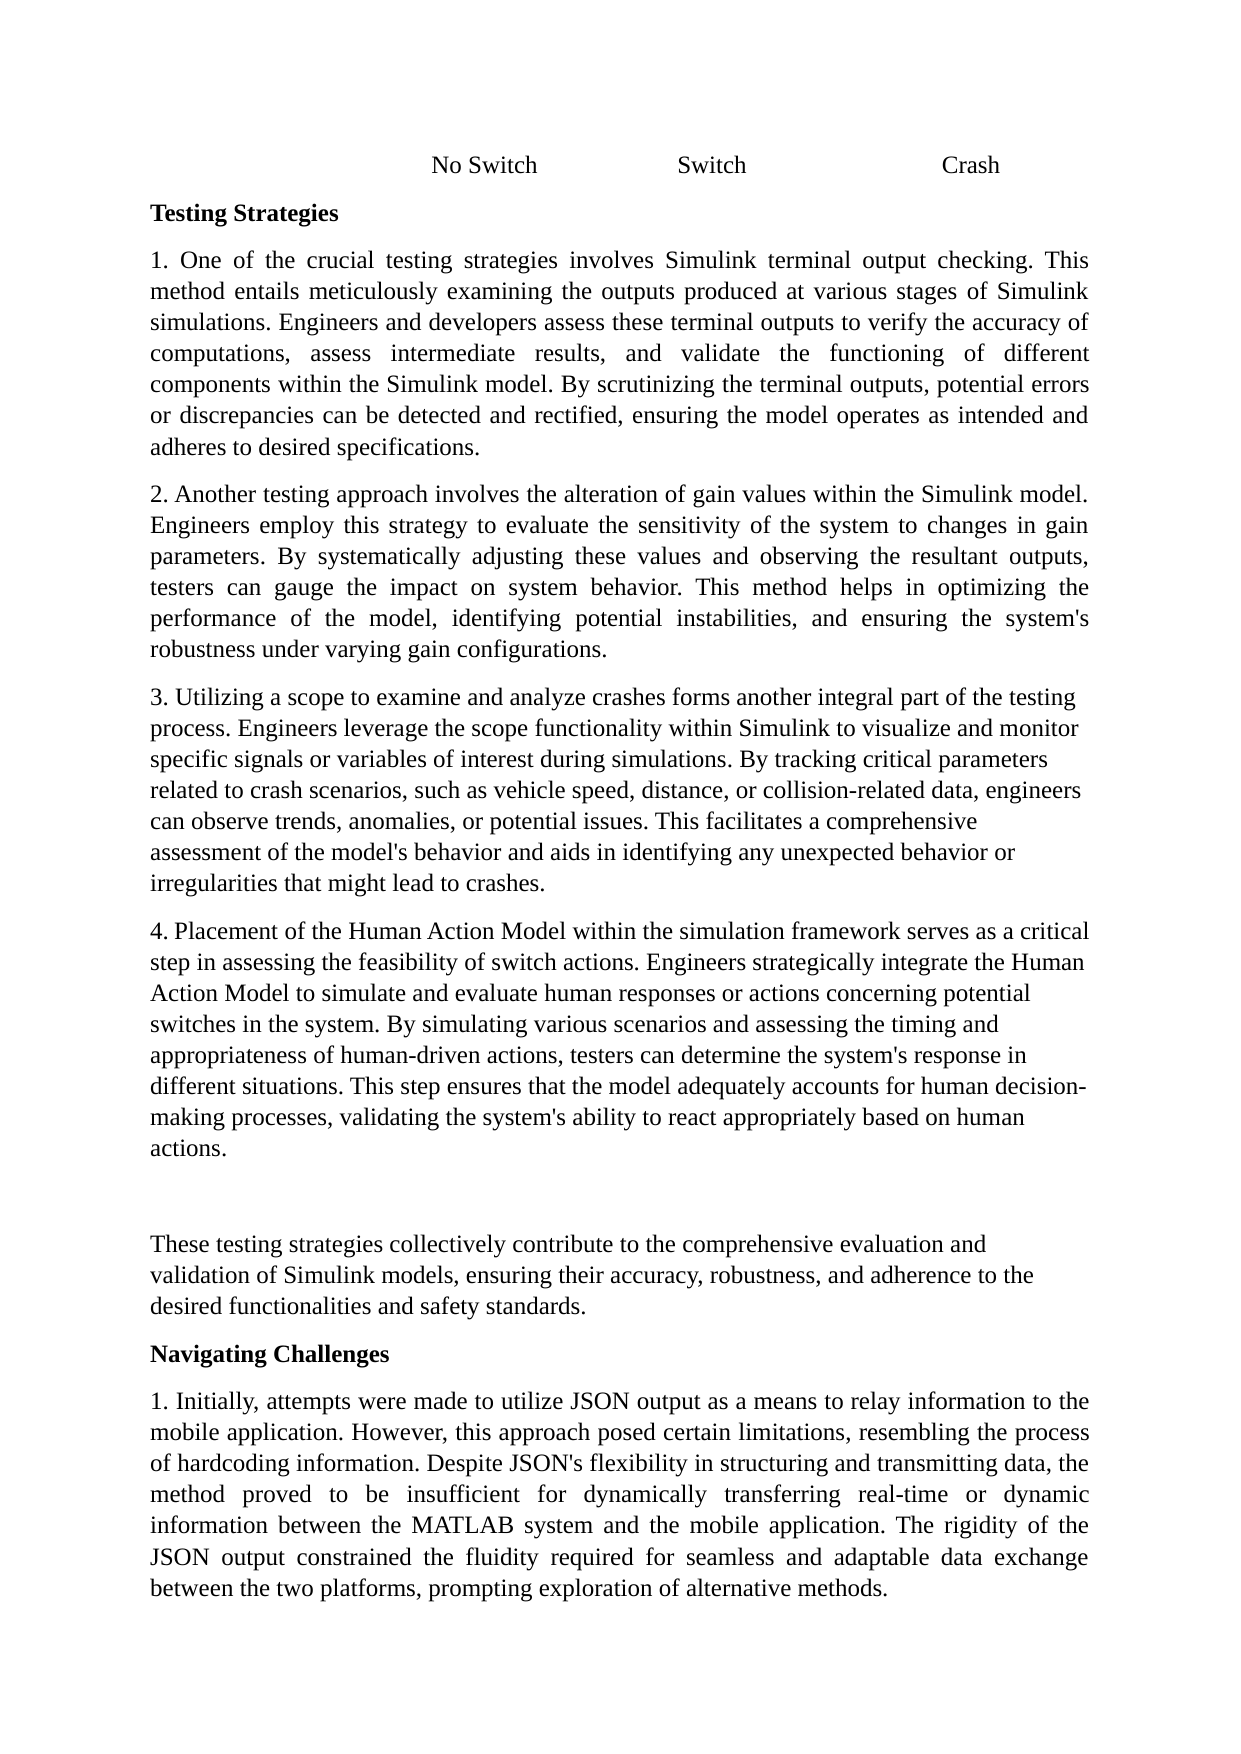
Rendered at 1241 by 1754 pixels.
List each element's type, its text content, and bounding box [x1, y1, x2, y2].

text Navigating Challenges [150, 1339, 1090, 1367]
text These testing strategies collectively contribute to the comprehensive evaluation and validation of Simulink models, ensuring their accuracy, robustness, and adherence to the desired functionalities and safety standards. [150, 1229, 1090, 1320]
text No Switch Switch Crash [150, 150, 1090, 179]
text 3. Utilizing a scope to examine and analyze crashes forms another integral part of the testing process. Engineers leverage the scope functionality within Simulink to visualize and monitor specific signals or variables of interest during simulations. By tracking critical parameters related to crash scenarios, such as vehicle speed, distance, or collision-related data, engineers can observe trends, anomalies, or potential issues. This facilitates a comprehensive assessment of the model's behavior and aids in identifying any unexpected behavior or irregularities that might lead to crashes. [150, 682, 1090, 897]
text Testing Strategies [150, 198, 1090, 226]
text 1. One of the crucial testing strategies involves Simulink terminal output checking. This method entails meticulously examining the outputs produced at various stages of Simulink simulations. Engineers and developers assess these terminal outputs to verify the accuracy of computations, assess intermediate results, and validate the functioning of different components within the Simulink model. By scrutinizing the terminal outputs, potential errors or discrepancies can be detected and rectified, ensuring the model operates as intended and adheres to desired specifications. [150, 245, 1090, 460]
text 1. Initially, attempts were made to utilize JSON output as a means to relay information to the mobile application. However, this approach posed certain limitations, resembling the process of hardcoding information. Despite JSON's flexibility in structuring and transmitting data, the method proved to be insufficient for dynamically transferring real-time or dynamic information between the MATLAB system and the mobile application. The rigidity of the JSON output constrained the fluidity required for seamless and adaptable data exchange between the two platforms, prompting exploration of alternative methods. [150, 1386, 1090, 1601]
text 2. Another testing approach involves the alteration of gain values within the Simulink model. Engineers employ this strategy to evaluate the sensitivity of the system to changes in gain parameters. By systematically adjusting these values and observing the resultant outputs, testers can gauge the impact on system behavior. This method helps in optimizing the performance of the model, identifying potential instabilities, and ensuring the system's robustness under varying gain configurations. [150, 479, 1090, 663]
text 4. Placement of the Human Action Model within the simulation framework serves as a critical step in assessing the feasibility of switch actions. Engineers strategically integrate the Human Action Model to simulate and evaluate human responses or actions concerning potential switches in the system. By simulating various scenarios and assessing the timing and appropriateness of human-driven actions, testers can determine the system's response in different situations. This step ensures that the model adequately accounts for human decision-making processes, validating the system's ability to react appropriately based on human actions. [150, 916, 1090, 1162]
